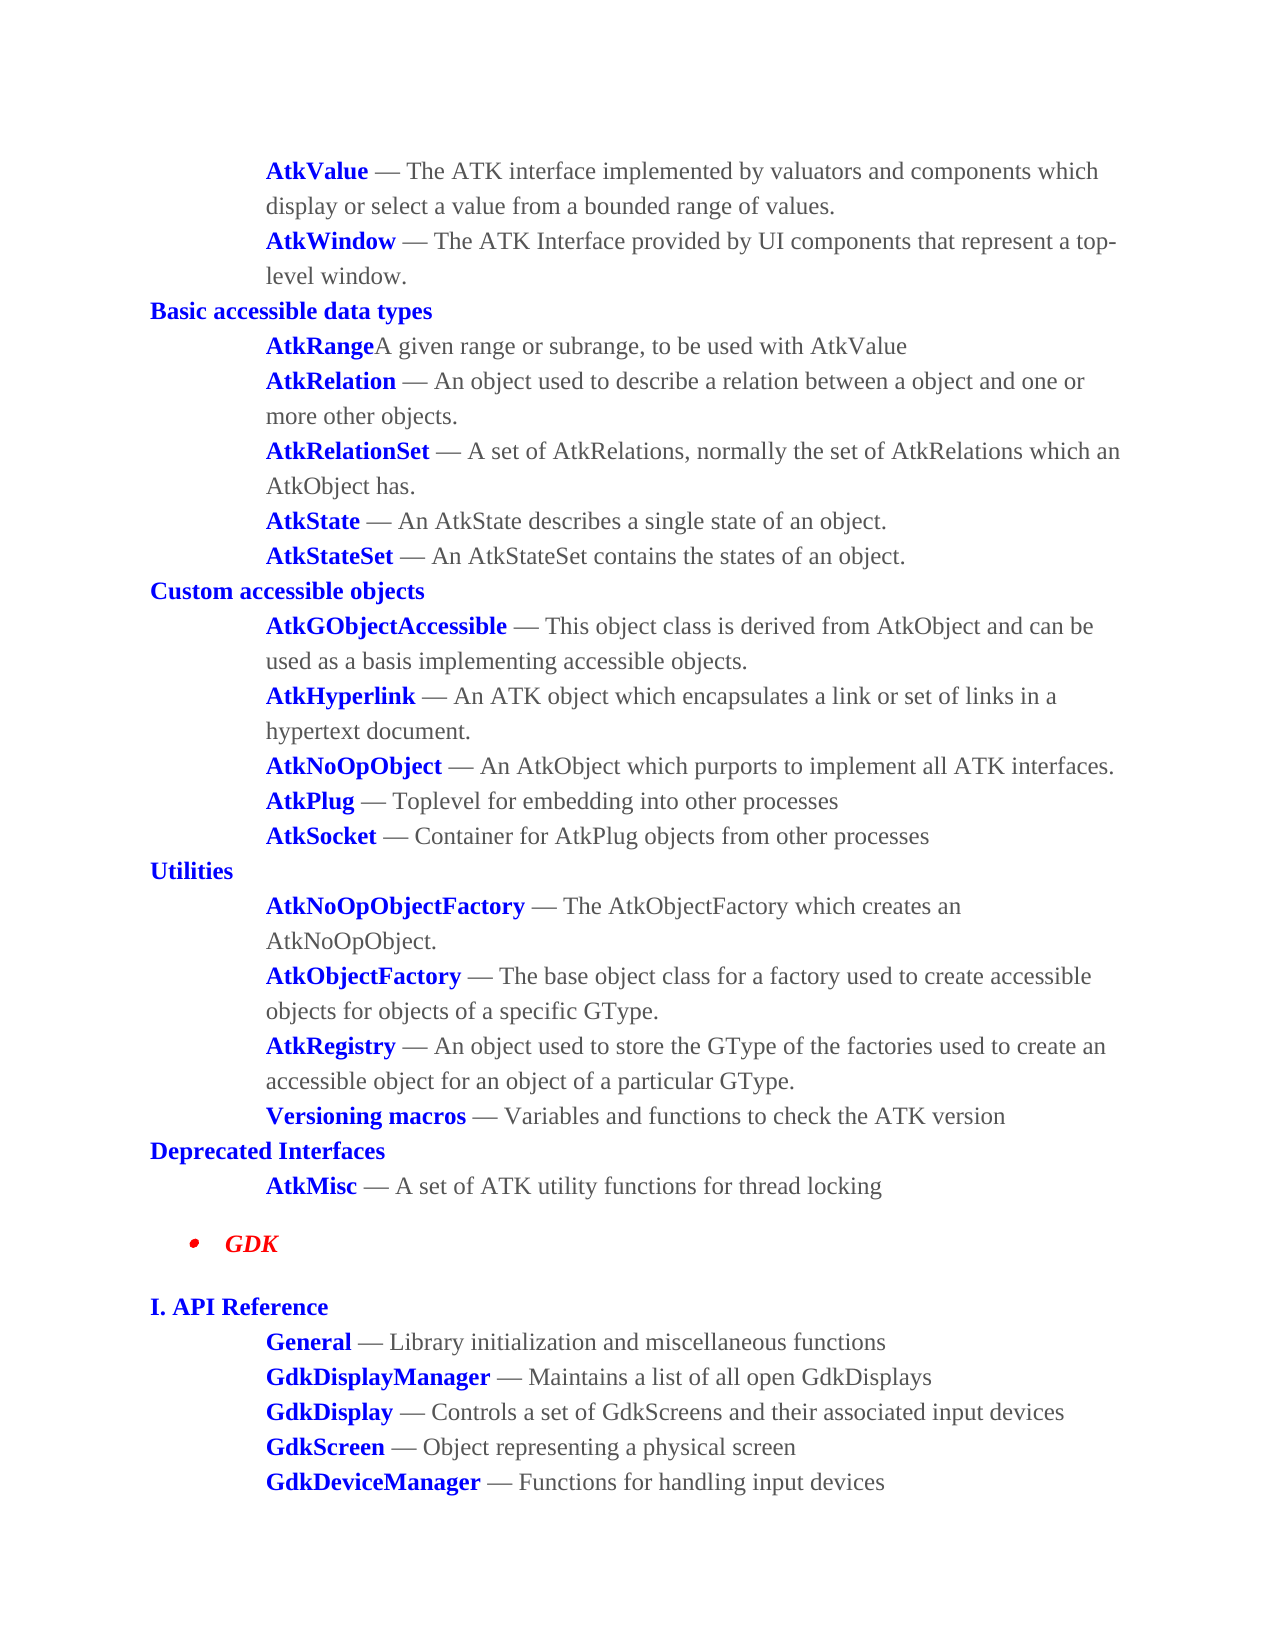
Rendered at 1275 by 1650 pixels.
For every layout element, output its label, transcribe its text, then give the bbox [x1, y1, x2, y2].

text AtkNoOpObjectFactory — The AtkObjectFactory which creates an AtkNoOpObject. [266, 885, 1125, 955]
text AtkState — An AtkState describes a single state of an object. [266, 500, 1125, 535]
text Versioning macros — Variables and functions to check the ATK version [266, 1095, 1125, 1130]
text AtkRelationSet — A set of AtkRelations, normally the set of AtkRelations which an AtkObject has. [266, 430, 1125, 500]
text GdkScreen — Object representing a physical screen [266, 1426, 1125, 1461]
text AtkRelation — An object used to describe a relation between a object and one or more other objects. [266, 360, 1125, 430]
text AtkNoOpObject — An AtkObject which purports to implement all ATK interfaces. [266, 745, 1125, 780]
text GdkDeviceManager — Functions for handling input devices [266, 1461, 1125, 1496]
text Utilities [150, 850, 1125, 885]
text I. API Reference [150, 1286, 1125, 1321]
text AtkHyperlink — An ATK object which encapsulates a link or set of links in a hypertext document. [266, 675, 1125, 745]
text Deprecated Interfaces [150, 1130, 1125, 1165]
text General — Library initialization and miscellaneous functions [266, 1321, 1125, 1356]
text AtkRegistry — An object used to store the GType of the factories used to create an accessible object for an object of a particular GType. [266, 1025, 1125, 1095]
text Basic accessible data types [150, 290, 1125, 325]
text AtkSocket — Container for AtkPlug objects from other processes [266, 815, 1125, 850]
text AtkPlug — Toplevel for embedding into other processes [266, 780, 1125, 815]
text GdkDisplayManager — Maintains a list of all open GdkDisplays [266, 1356, 1125, 1391]
list GDK [187, 1229, 1125, 1257]
text AtkRangeA given range or subrange, to be used with AtkValue [266, 325, 1125, 360]
text AtkStateSet — An AtkStateSet contains the states of an object. [266, 535, 1125, 570]
text AtkWindow — The ATK Interface provided by UI components that represent a top-level window. [266, 220, 1125, 290]
text Custom accessible objects [150, 570, 1125, 605]
text AtkMisc — A set of ATK utility functions for thread locking [266, 1165, 1125, 1200]
text AtkObjectFactory — The base object class for a factory used to create accessible objects for objects of a specific GType. [266, 955, 1125, 1025]
text AtkGObjectAccessible — This object class is derived from AtkObject and can be used as a basis implementing accessible objects. [266, 605, 1125, 675]
text GdkDisplay — Controls a set of GdkScreens and their associated input devices [266, 1391, 1125, 1426]
text AtkValue — The ATK interface implemented by valuators and components which display or select a value from a bounded range of values. [266, 150, 1125, 220]
